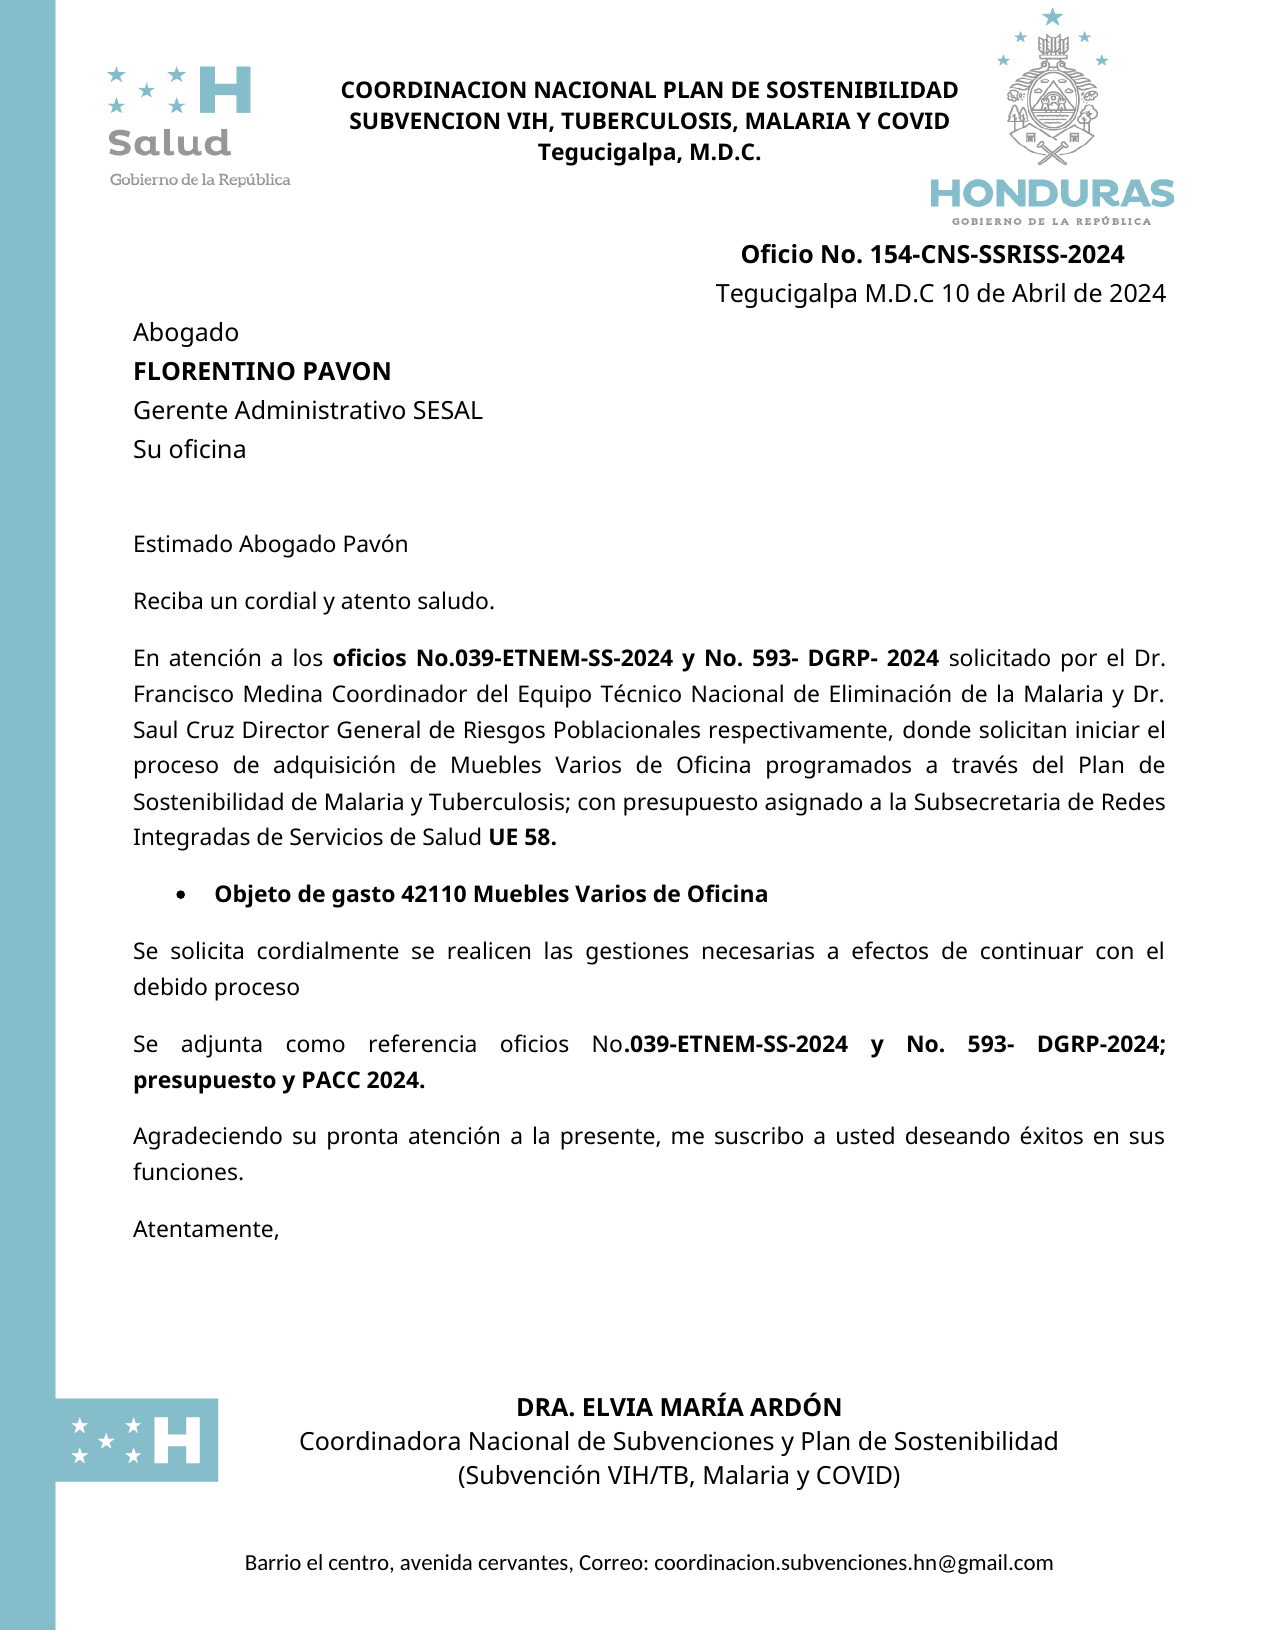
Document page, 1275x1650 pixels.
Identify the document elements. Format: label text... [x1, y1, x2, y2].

text Atentamente, [133, 1213, 1167, 1244]
text Se adjunta como referencia oficios No.039-ETNEM-SS-2024 y No. 593- DGRP-2024; presupuesto y PACC 2024. [133, 1028, 1167, 1095]
text Tegucigalpa M.D.C 10 de Abril de 2024 [133, 276, 1167, 309]
text Coordinadora Nacional de Subvenciones y Plan de Sostenibilidad [192, 1424, 1167, 1458]
text Oficio No. 154-CNS-SSRISS-2024 [133, 236, 1167, 270]
text Agradeciendo su pronta atención a la presente, me suscribo a usted deseando éxitos en sus funciones. [133, 1120, 1167, 1187]
text Reciba un cordial y atento saludo. [133, 585, 1167, 616]
list Objeto de gasto 42110 Muebles Varios de Oficina [177, 878, 1167, 909]
text DRA. ELVIA MARÍA ARDÓN [192, 1390, 1167, 1424]
text Se solicita cordialmente se realicen las gestiones necesarias a efectos de continuar con el debido proceso [133, 935, 1167, 1002]
text Estimado Abogado Pavón [133, 528, 1167, 559]
picture [0, 0, 1246, 1630]
text Gerente Administrativo SESAL [133, 393, 1167, 427]
text Su oficina [133, 432, 1167, 466]
text Abogado [133, 315, 1167, 349]
text En atención a los oficios No.039-ETNEM-SS-2024 y No. 593- DGRP- 2024 solicitado por el Dr. Francisco Medina Coordinador del Equipo Técnico Nacional de Eliminación de la Malaria y Dr. Saul Cruz Director General de Riesgos Poblacionales respectivamente, donde solicitan iniciar el proceso de adquisición de Muebles Varios de Oficina programados a través del Plan de Sostenibilidad de Malaria y Tuberculosis; con presupuesto asignado a la Subsecretaria de Redes Integradas de Servicios de Salud UE 58. [133, 642, 1167, 853]
text (Subvención VIH/TB, Malaria y COVID) [192, 1458, 1167, 1492]
text FLORENTINO PAVON [133, 354, 1167, 388]
